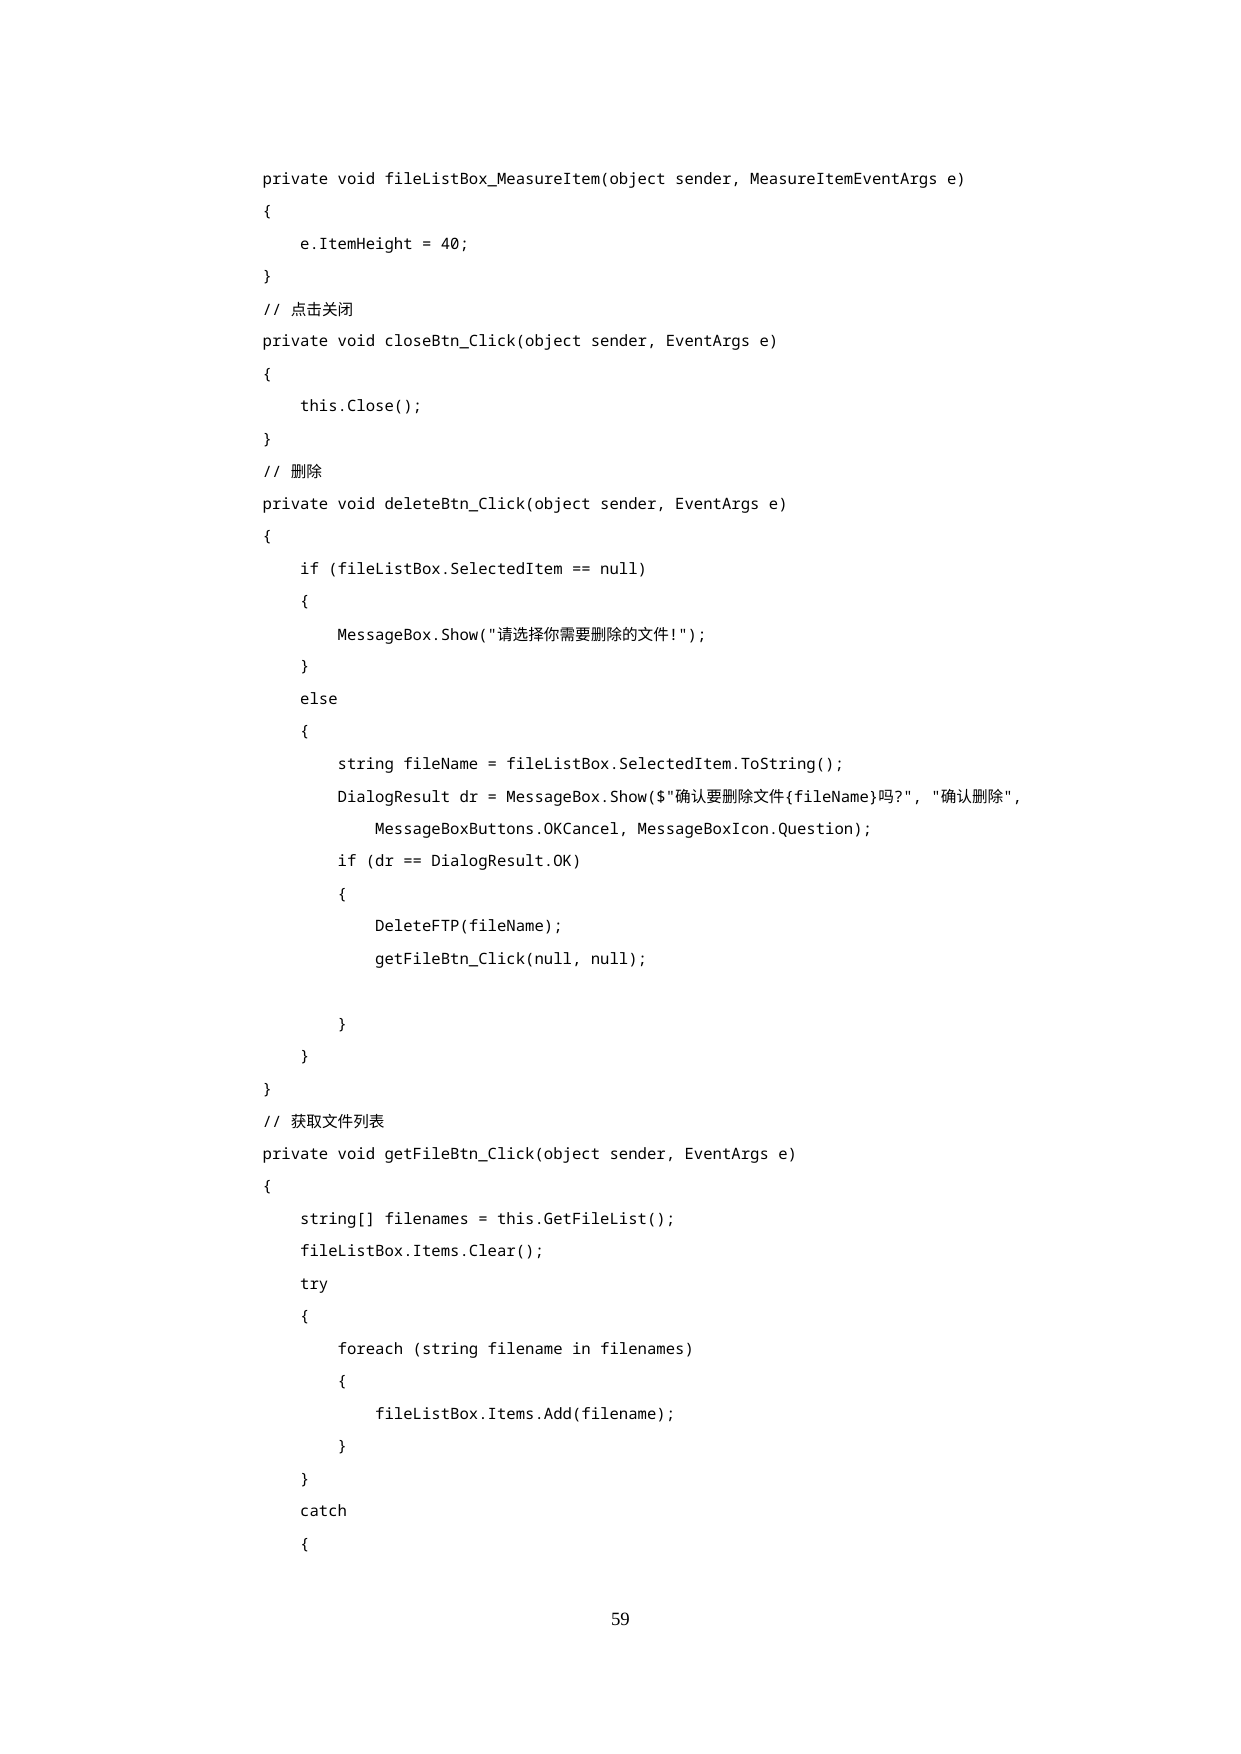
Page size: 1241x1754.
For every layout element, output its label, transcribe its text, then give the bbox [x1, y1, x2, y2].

text getFileBtn_Click(null, null); [187, 942, 1053, 974]
text string[] filenames = this.GetFileList(); [187, 1202, 1053, 1234]
text string fileName = fileListBox.SelectedItem.ToString(); [187, 747, 1053, 779]
text e.ItemHeight = 40; [187, 227, 1053, 259]
text { [187, 194, 1053, 227]
text private void deleteBtn_Click(object sender, EventArgs e) [187, 487, 1053, 519]
text } [187, 1039, 1053, 1072]
text private void getFileBtn_Click(object sender, EventArgs e) [187, 1137, 1053, 1169]
text } [187, 259, 1053, 292]
text } [187, 1429, 1053, 1462]
text try [187, 1267, 1053, 1299]
text // 获取文件列表 [187, 1104, 1053, 1137]
text MessageBox.Show("请选择你需要删除的文件!"); [187, 617, 1053, 649]
text this.Close(); [187, 389, 1053, 422]
text } [187, 1007, 1053, 1039]
text catch [187, 1494, 1053, 1527]
text if (fileListBox.SelectedItem == null) [187, 552, 1053, 584]
text private void closeBtn_Click(object sender, EventArgs e) [187, 324, 1053, 357]
text } [187, 1072, 1053, 1104]
text // 删除 [187, 454, 1053, 487]
text { [187, 1364, 1053, 1397]
text { [187, 1299, 1053, 1332]
text { [187, 1527, 1053, 1559]
text } [187, 1462, 1053, 1494]
text DeleteFTP(fileName); [187, 909, 1053, 942]
text { [187, 584, 1053, 617]
text fileListBox.Items.Add(filename); [187, 1397, 1053, 1429]
text // 点击关闭 [187, 292, 1053, 324]
text DialogResult dr = MessageBox.Show($"确认要删除文件{fileName}吗?", "确认删除", [187, 779, 1053, 812]
text fileListBox.Items.Clear(); [187, 1234, 1053, 1267]
text { [187, 357, 1053, 389]
text MessageBoxButtons.OKCancel, MessageBoxIcon.Question); [187, 812, 1053, 844]
text { [187, 877, 1053, 909]
text } [187, 649, 1053, 682]
text private void fileListBox_MeasureItem(object sender, MeasureItemEventArgs e) [187, 162, 1053, 194]
text if (dr == DialogResult.OK) [187, 844, 1053, 877]
text { [187, 714, 1053, 747]
text { [187, 1169, 1053, 1202]
text { [187, 519, 1053, 552]
text } [187, 422, 1053, 454]
text else [187, 682, 1053, 714]
text foreach (string filename in filenames) [187, 1332, 1053, 1364]
